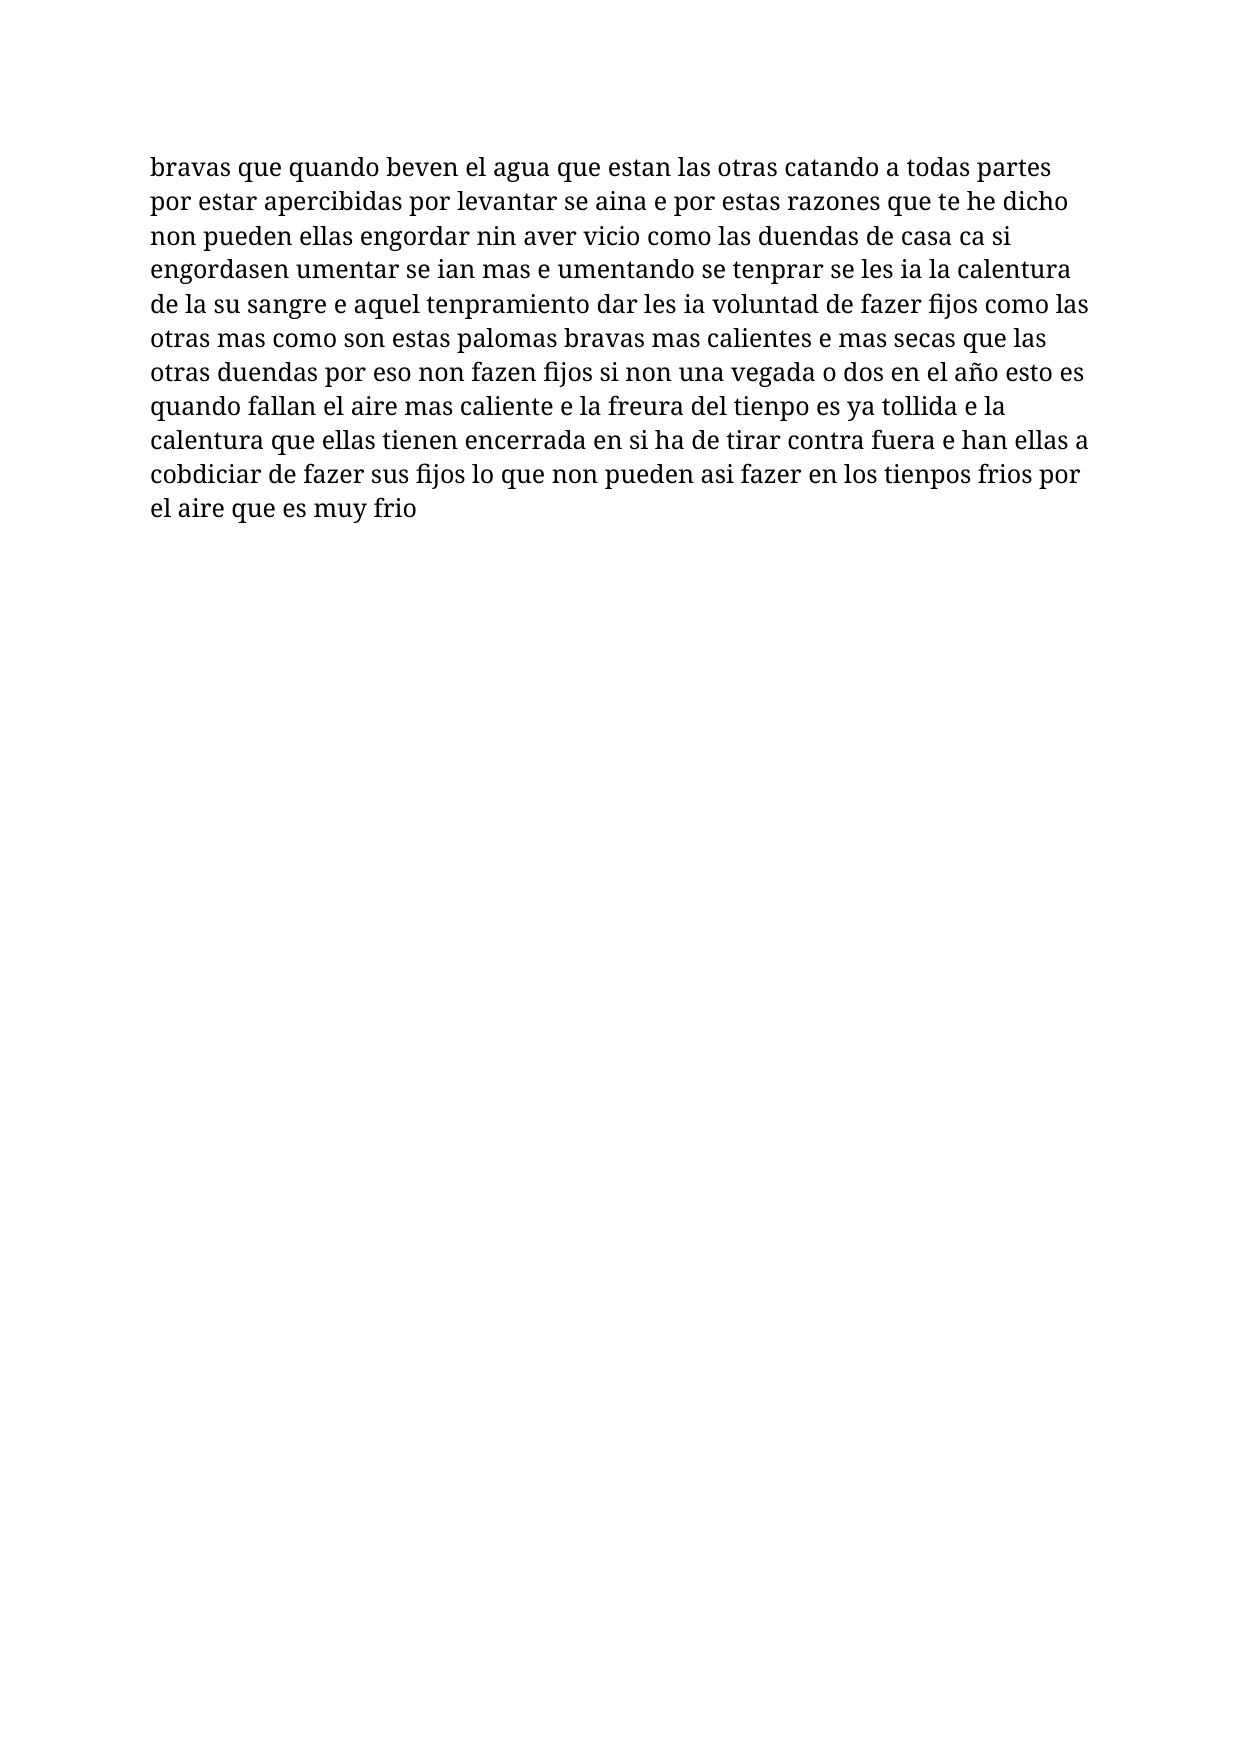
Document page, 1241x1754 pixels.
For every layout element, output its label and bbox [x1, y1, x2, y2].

text [150, 150, 1090, 525]
